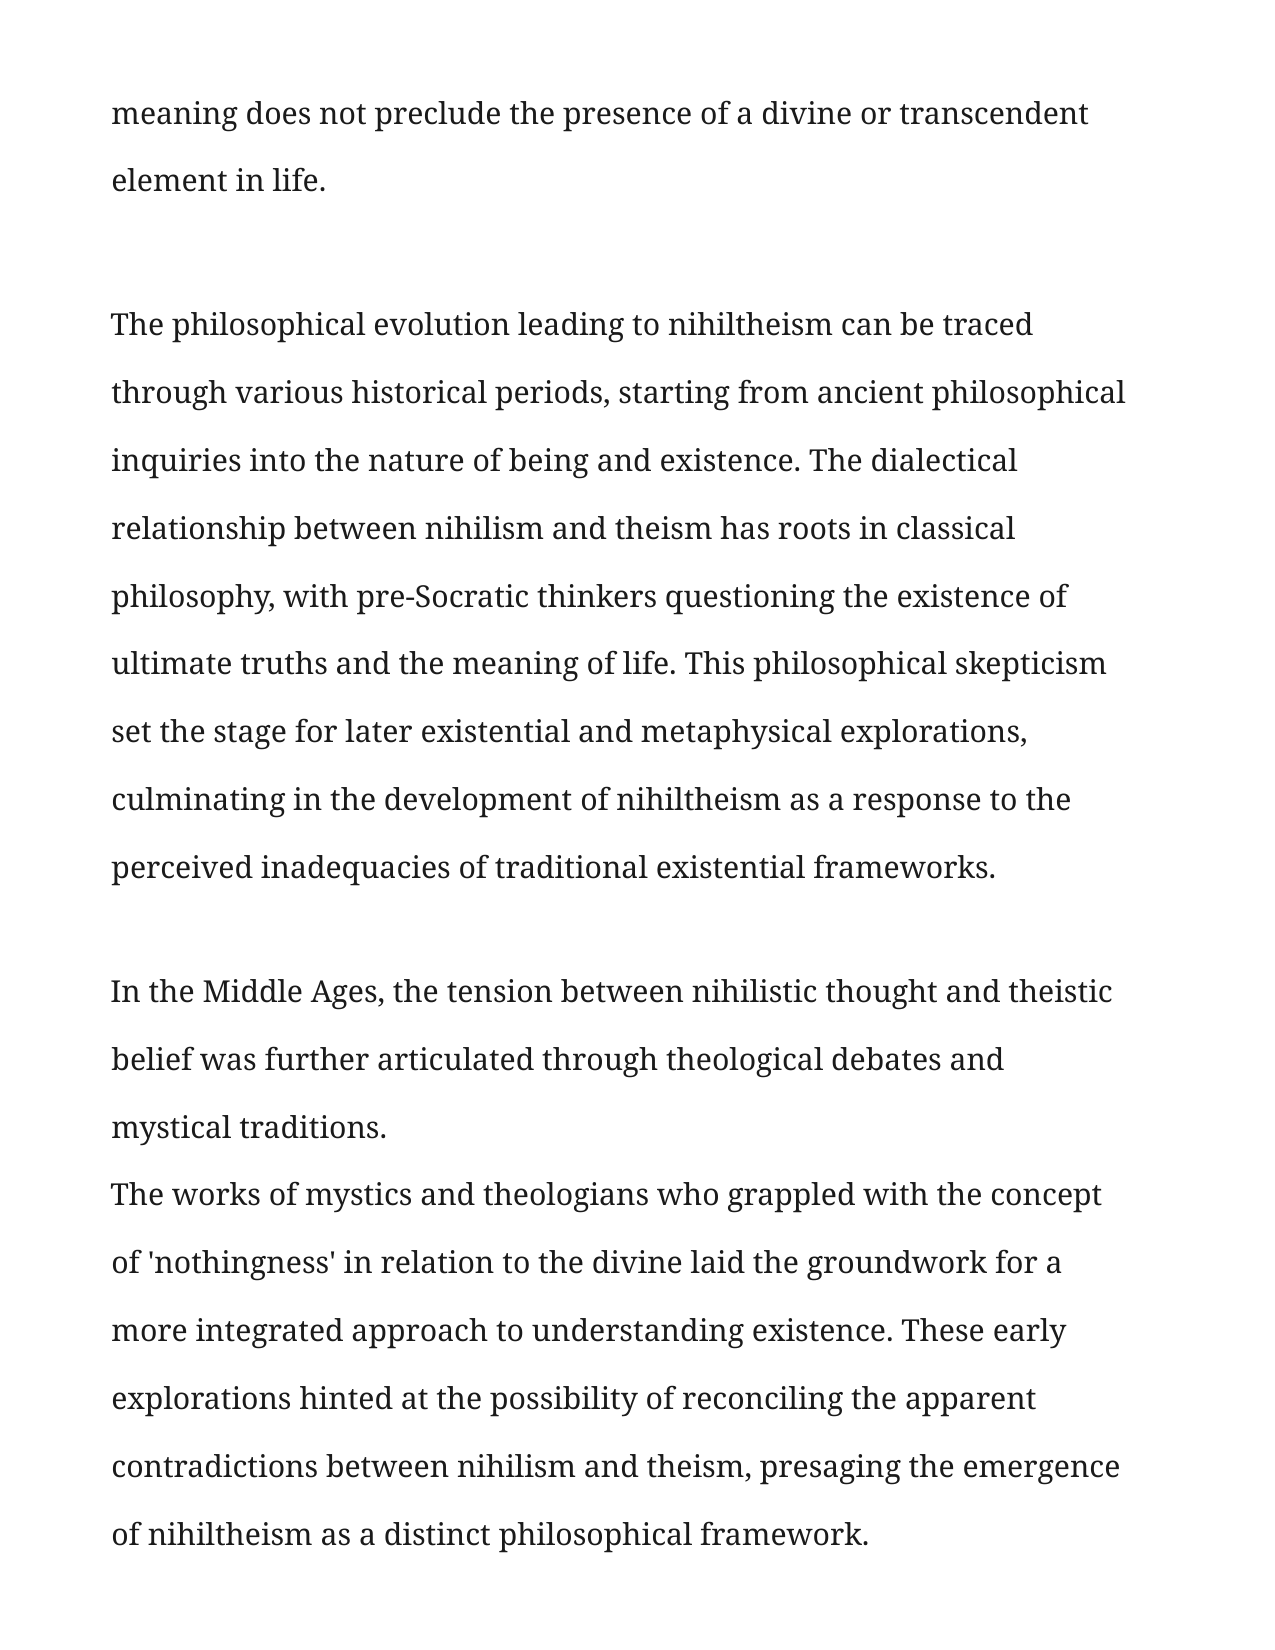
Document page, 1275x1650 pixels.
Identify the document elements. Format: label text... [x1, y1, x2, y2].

text The philosophical evolution leading to nihiltheism can be traced through various historical periods, starting from ancient philosophical inquiries into the nature of being and existence. The dialectical relationship between nihilism and theism has roots in classical philosophy, with pre-Socratic thinkers questioning the existence of ultimate truths and the meaning of life. This philosophical skepticism set the stage for later existential and metaphysical explorations, culminating in the development of nihiltheism as a response to the perceived inadequacies of traditional existential frameworks. [110, 303, 1128, 887]
text In the Middle Ages, the tension between nihilistic thought and theistic belief was further articulated through theological debates and mystical traditions. [110, 970, 1128, 1147]
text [110, 92, 1128, 201]
text The works of mystics and theologians who grappled with the concept of 'nothingness' in relation to the divine laid the groundwork for a more integrated approach to understanding existence. These early explorations hinted at the possibility of reconciling the apparent contradictions between nihilism and theism, presaging the emergence of nihiltheism as a distinct philosophical framework. [110, 1173, 1128, 1554]
